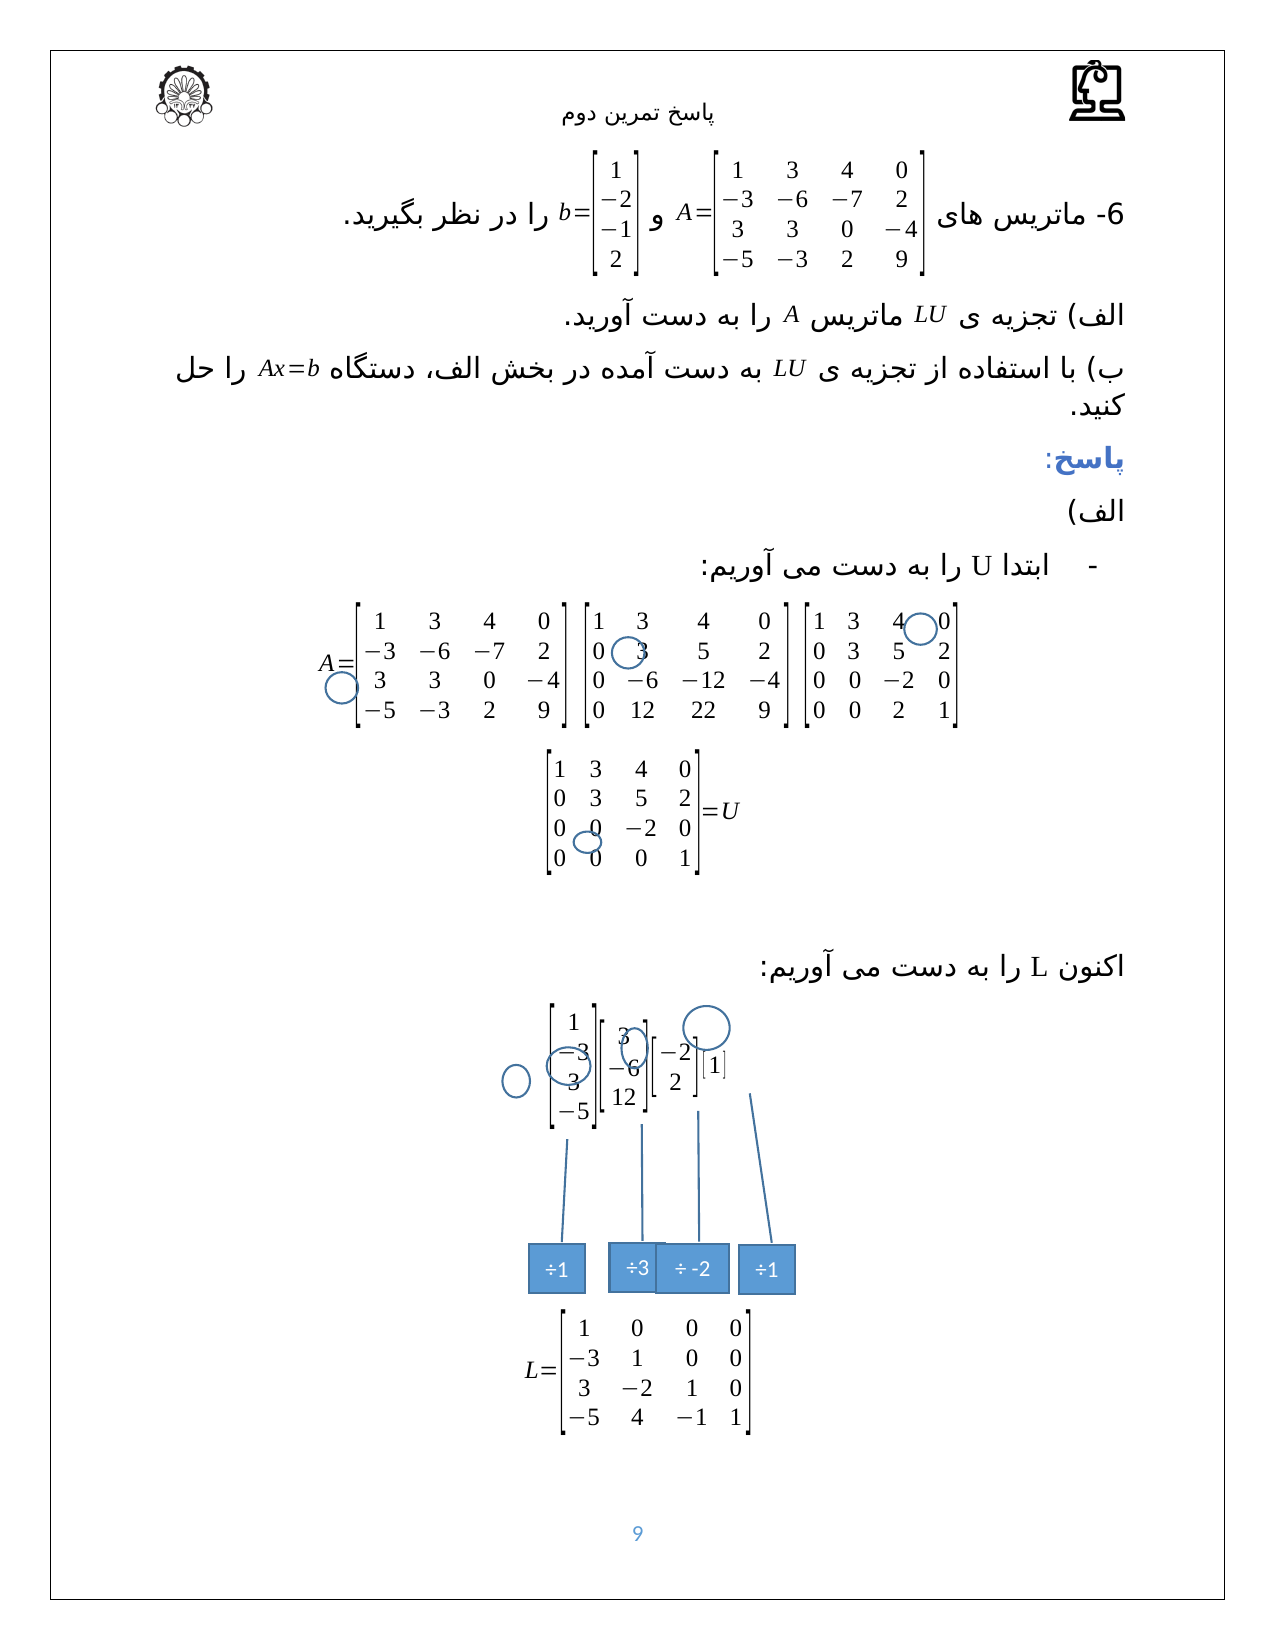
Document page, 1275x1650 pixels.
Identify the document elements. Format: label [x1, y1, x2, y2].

picture [150, 61, 216, 127]
picture [1069, 60, 1125, 121]
